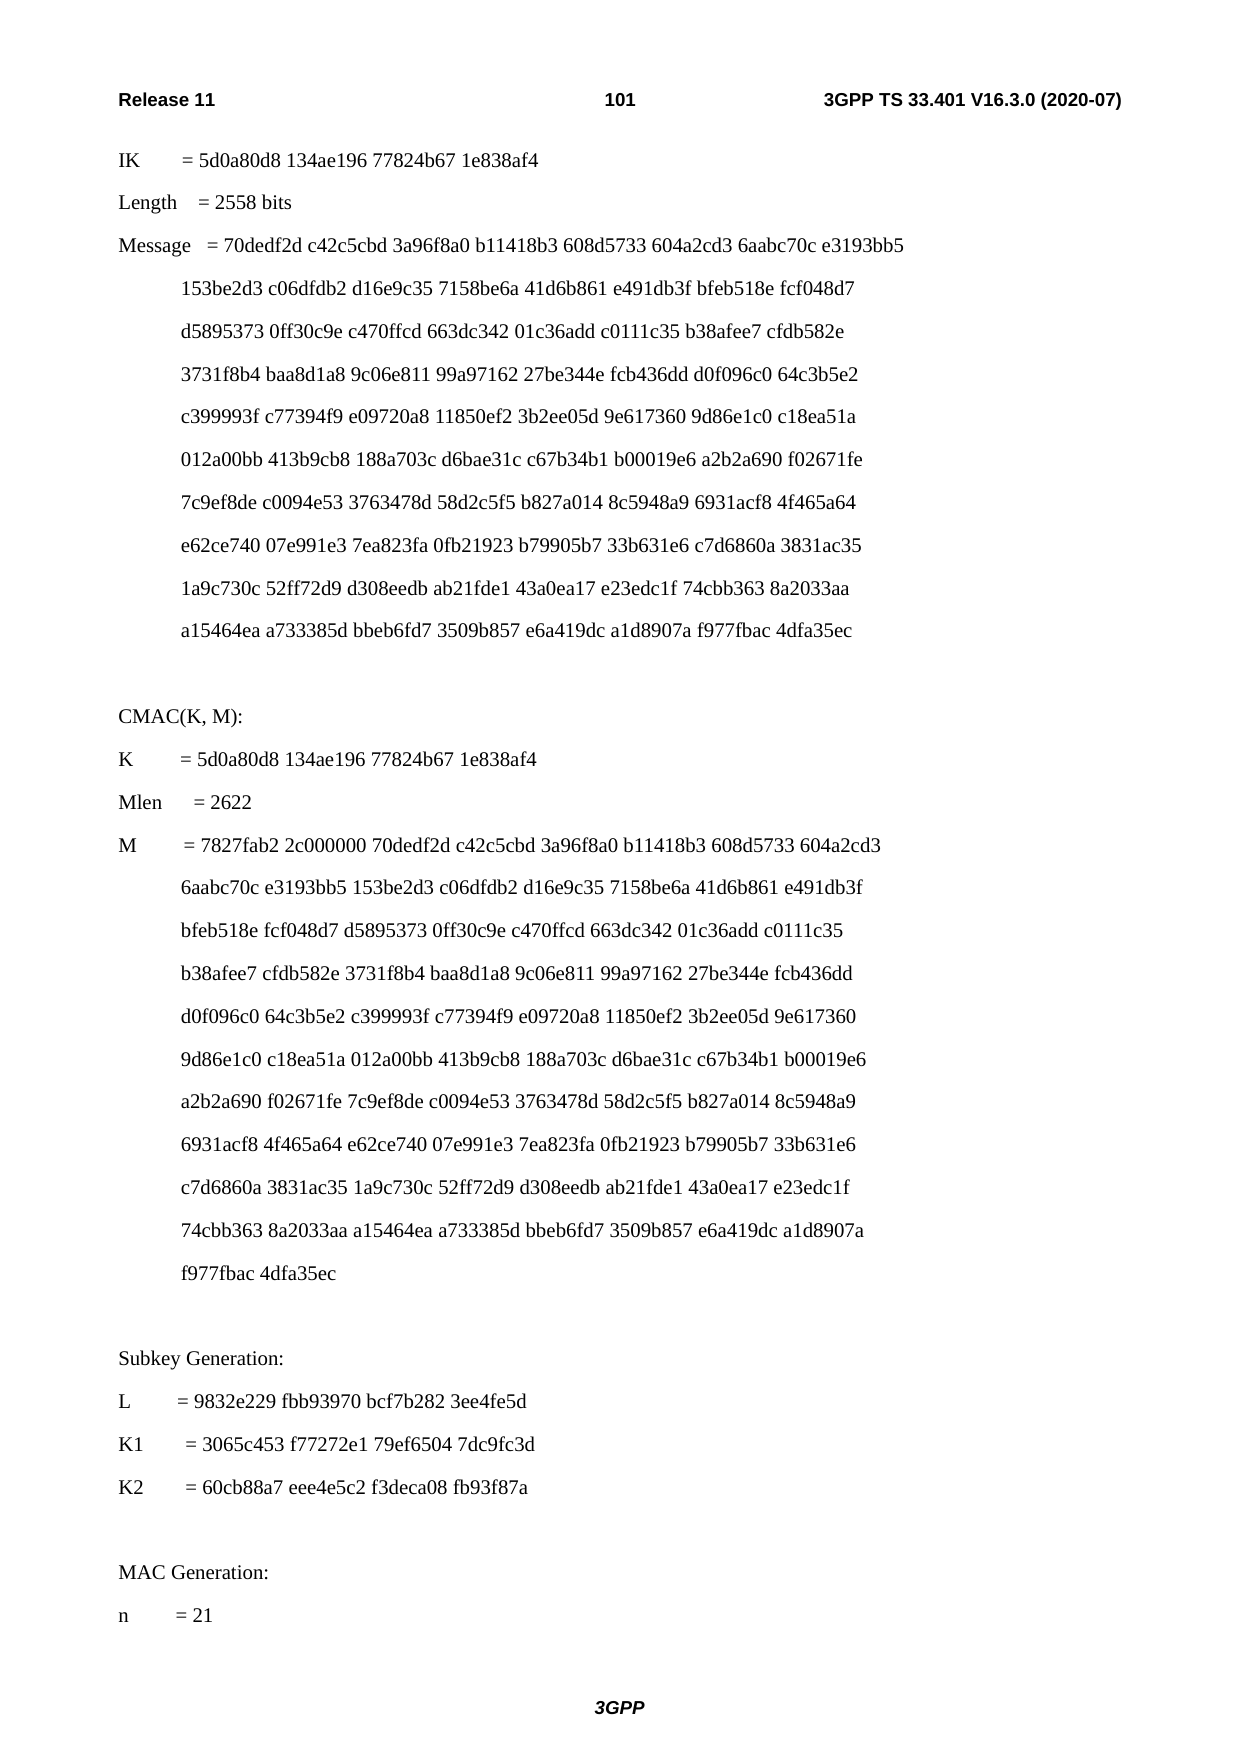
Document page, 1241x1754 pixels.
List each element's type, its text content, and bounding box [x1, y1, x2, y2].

text e62ce740 07e991e3 7ea823fa 0fb21923 b79905b7 33b631e6 c7d6860a 3831ac35 [118, 533, 1122, 557]
text 1a9c730c 52ff72d9 d308eedb ab21fde1 43a0ea17 e23edc1f 74cbb363 8a2033aa [118, 576, 1122, 600]
text IK = 5d0a80d8 134ae196 77824b67 1e838af4 [118, 147, 1122, 172]
text 3731f8b4 baa8d1a8 9c06e811 99a97162 27be344e fcb436dd d0f096c0 64c3b5e2 [118, 362, 1122, 386]
text K = 5d0a80d8 134ae196 77824b67 1e838af4 [118, 747, 1122, 771]
text c399993f c77394f9 e09720a8 11850ef2 3b2ee05d 9e617360 9d86e1c0 c18ea51a [118, 404, 1122, 428]
text 6aabc70c e3193bb5 153be2d3 c06dfdb2 d16e9c35 7158be6a 41d6b861 e491db3f [118, 875, 1122, 899]
text CMAC(K, M): [118, 704, 1122, 728]
text a15464ea a733385d bbeb6fd7 3509b857 e6a419dc a1d8907a f977fbac 4dfa35ec [118, 618, 1122, 642]
text Message = 70dedf2d c42c5cbd 3a96f8a0 b11418b3 608d5733 604a2cd3 6aabc70c e3193bb5 [118, 233, 1122, 257]
text 012a00bb 413b9cb8 188a703c d6bae31c c67b34b1 b00019e6 a2b2a690 f02671fe [118, 447, 1122, 471]
text Mlen = 2622 [118, 790, 1122, 814]
text d5895373 0ff30c9e c470ffcd 663dc342 01c36add c0111c35 b38afee7 cfdb582e [118, 319, 1122, 343]
text bfeb518e fcf048d7 d5895373 0ff30c9e c470ffcd 663dc342 01c36add c0111c35 [118, 918, 1122, 942]
text MAC Generation: [118, 1560, 1122, 1584]
text L = 9832e229 fbb93970 bcf7b282 3ee4fe5d [118, 1389, 1122, 1413]
text 7c9ef8de c0094e53 3763478d 58d2c5f5 b827a014 8c5948a9 6931acf8 4f465a64 [118, 490, 1122, 514]
text K2 = 60cb88a7 eee4e5c2 f3deca08 fb93f87a [118, 1475, 1122, 1499]
text 6931acf8 4f465a64 e62ce740 07e991e3 7ea823fa 0fb21923 b79905b7 33b631e6 [118, 1132, 1122, 1156]
text Subkey Generation: [118, 1346, 1122, 1370]
text d0f096c0 64c3b5e2 c399993f c77394f9 e09720a8 11850ef2 3b2ee05d 9e617360 [118, 1004, 1122, 1028]
text 153be2d3 c06dfdb2 d16e9c35 7158be6a 41d6b861 e491db3f bfeb518e fcf048d7 [118, 276, 1122, 300]
text Length = 2558 bits [118, 190, 1122, 214]
text M = 7827fab2 2c000000 70dedf2d c42c5cbd 3a96f8a0 b11418b3 608d5733 604a2cd3 [118, 832, 1122, 857]
text c7d6860a 3831ac35 1a9c730c 52ff72d9 d308eedb ab21fde1 43a0ea17 e23edc1f [118, 1175, 1122, 1199]
text 9d86e1c0 c18ea51a 012a00bb 413b9cb8 188a703c d6bae31c c67b34b1 b00019e6 [118, 1047, 1122, 1071]
text 74cbb363 8a2033aa a15464ea a733385d bbeb6fd7 3509b857 e6a419dc a1d8907a [118, 1218, 1122, 1242]
text f977fbac 4dfa35ec [118, 1261, 1122, 1285]
text b38afee7 cfdb582e 3731f8b4 baa8d1a8 9c06e811 99a97162 27be344e fcb436dd [118, 961, 1122, 985]
text K1 = 3065c453 f77272e1 79ef6504 7dc9fc3d [118, 1432, 1122, 1456]
text a2b2a690 f02671fe 7c9ef8de c0094e53 3763478d 58d2c5f5 b827a014 8c5948a9 [118, 1089, 1122, 1113]
text n = 21 [118, 1603, 1122, 1627]
